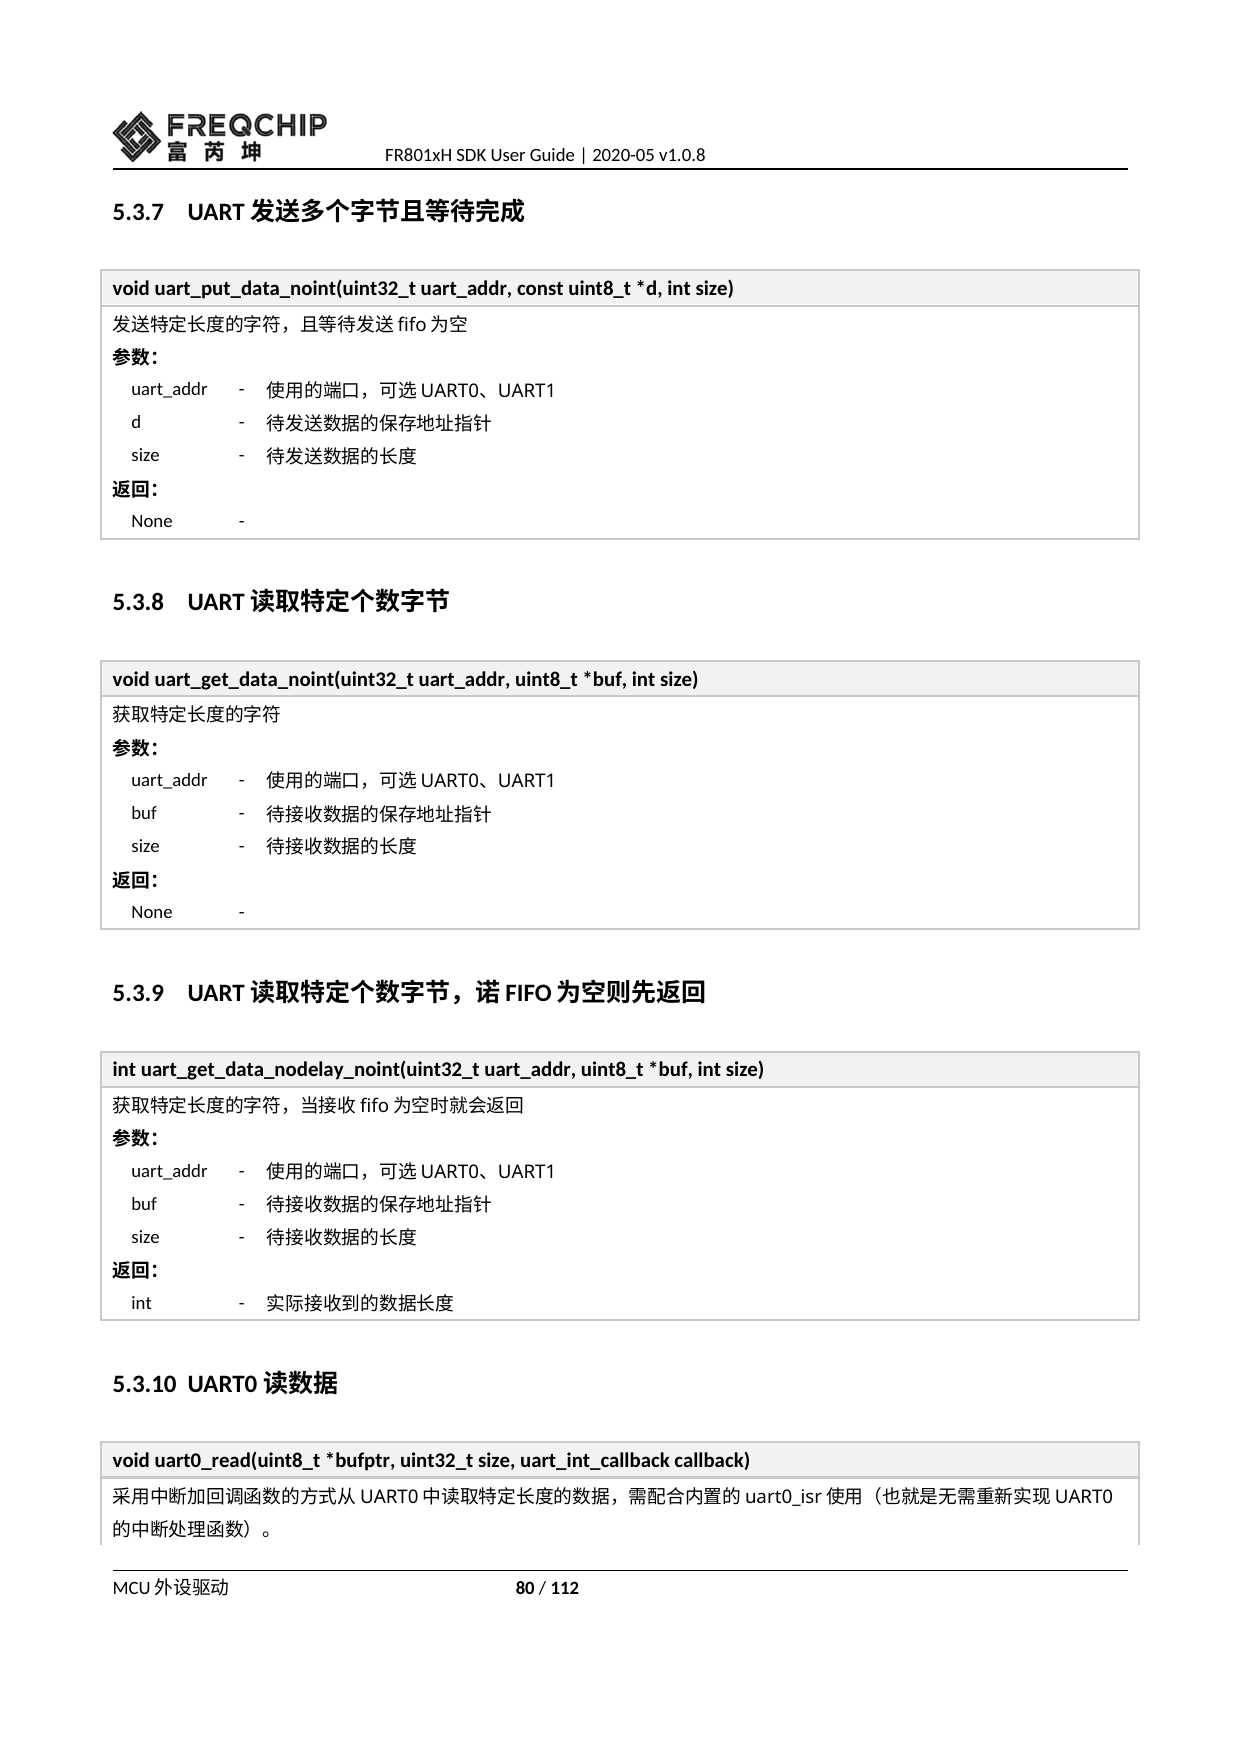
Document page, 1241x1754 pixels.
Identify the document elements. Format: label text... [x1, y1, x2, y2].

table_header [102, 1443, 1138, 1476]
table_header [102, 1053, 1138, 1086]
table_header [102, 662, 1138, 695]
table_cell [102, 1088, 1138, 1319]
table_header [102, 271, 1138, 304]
subtitle UART 发送多个字节且等待完成 [112, 176, 1128, 242]
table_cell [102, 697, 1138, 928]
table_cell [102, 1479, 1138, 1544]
subtitle UART 读取特定个数字节 [112, 567, 1128, 633]
picture [112, 111, 327, 162]
subtitle UART0 读数据 [112, 1348, 1128, 1414]
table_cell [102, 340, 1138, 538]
subtitle UART 读取特定个数字节，诺FIFO为空则先返回 [112, 957, 1128, 1023]
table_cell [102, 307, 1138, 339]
